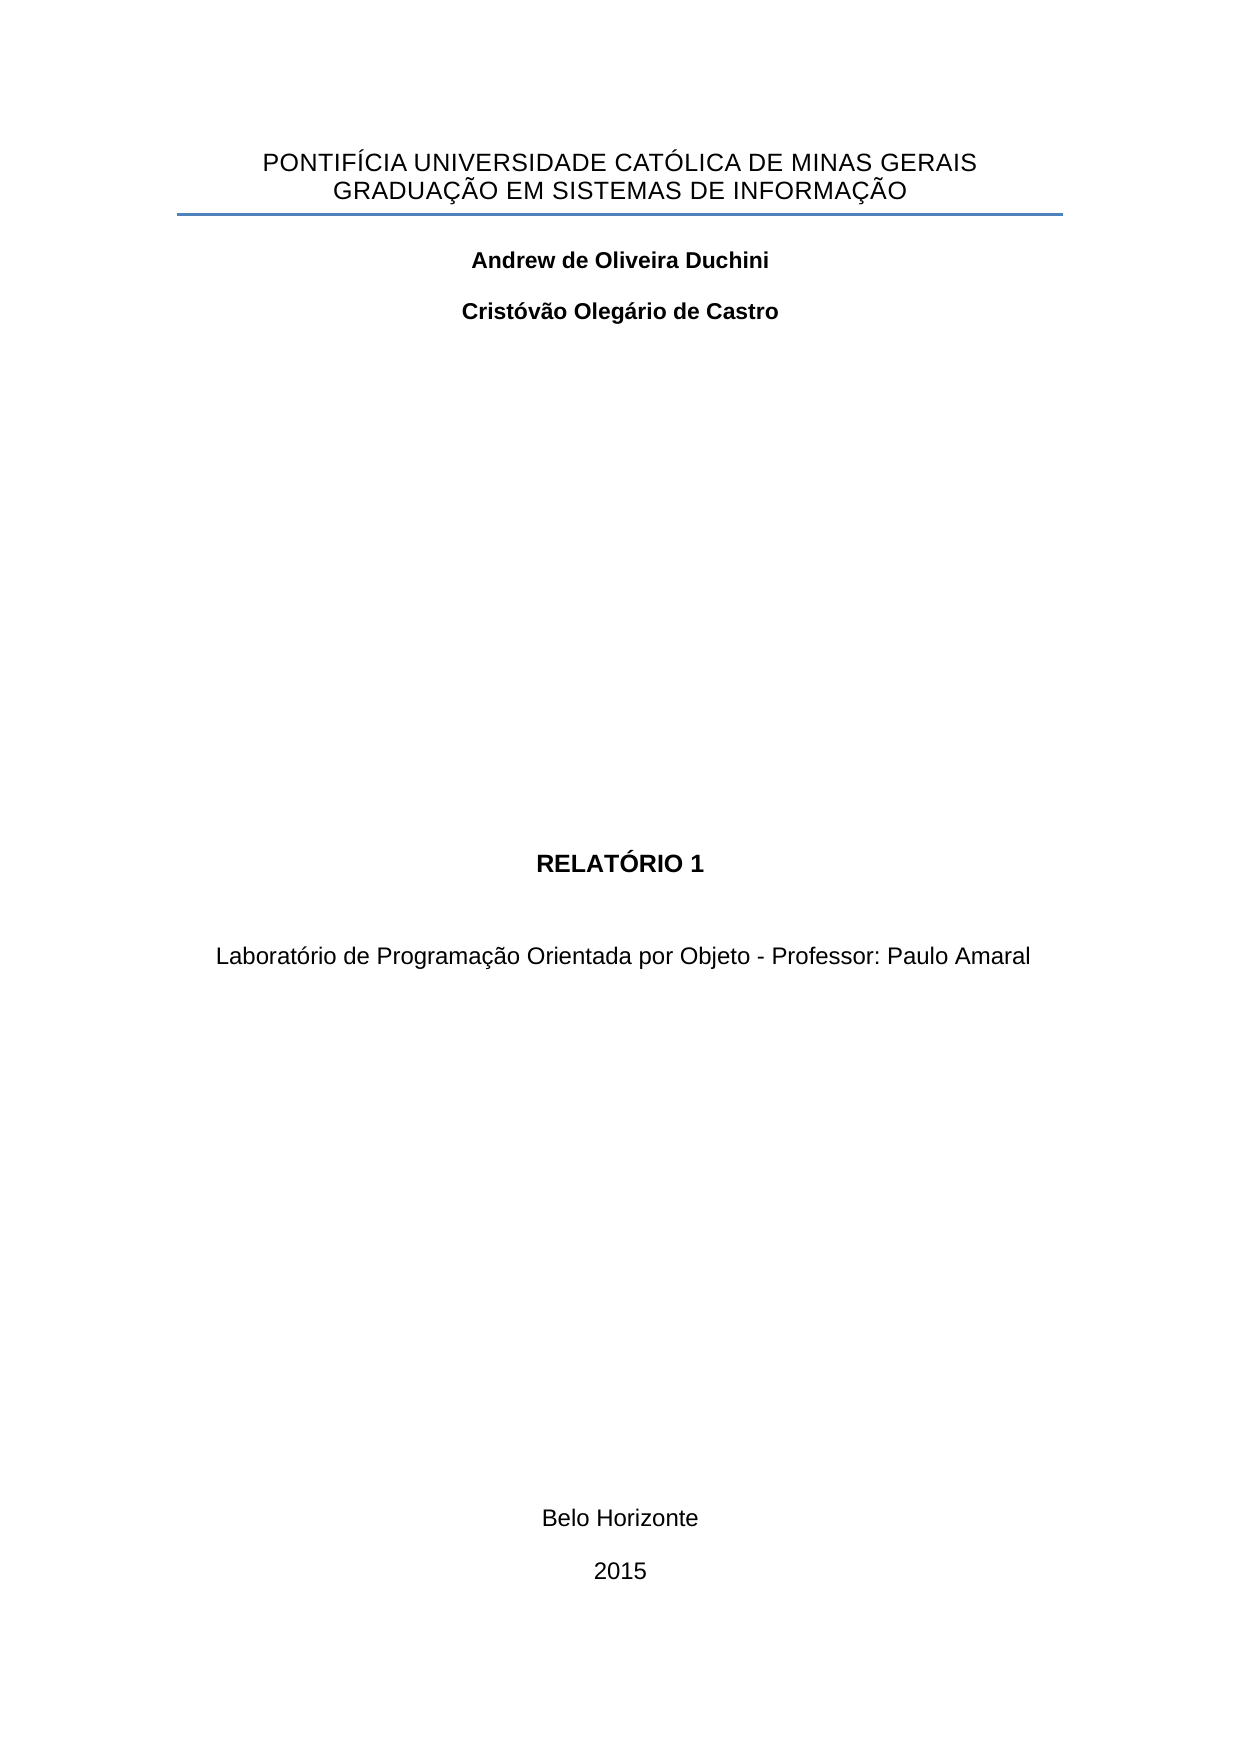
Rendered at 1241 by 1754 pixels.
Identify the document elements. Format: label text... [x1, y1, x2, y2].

text 2015 [177, 1557, 1063, 1584]
text Cristóvão Olegário de Castro [177, 298, 1063, 324]
title PONTIFÍCIA UNIVERSIDADE cATÓLICA DE MINAS GERAIS [177, 148, 1063, 176]
title Graduação em Sistemas de Informação [177, 176, 1063, 213]
text Relatório 1 [177, 849, 1063, 878]
text Belo Horizonte [177, 1504, 1063, 1532]
text Andrew de Oliveira Duchini [177, 247, 1063, 273]
text Laboratório de Programação Orientada por Objeto - Professor: Paulo Amaral [177, 942, 1063, 969]
